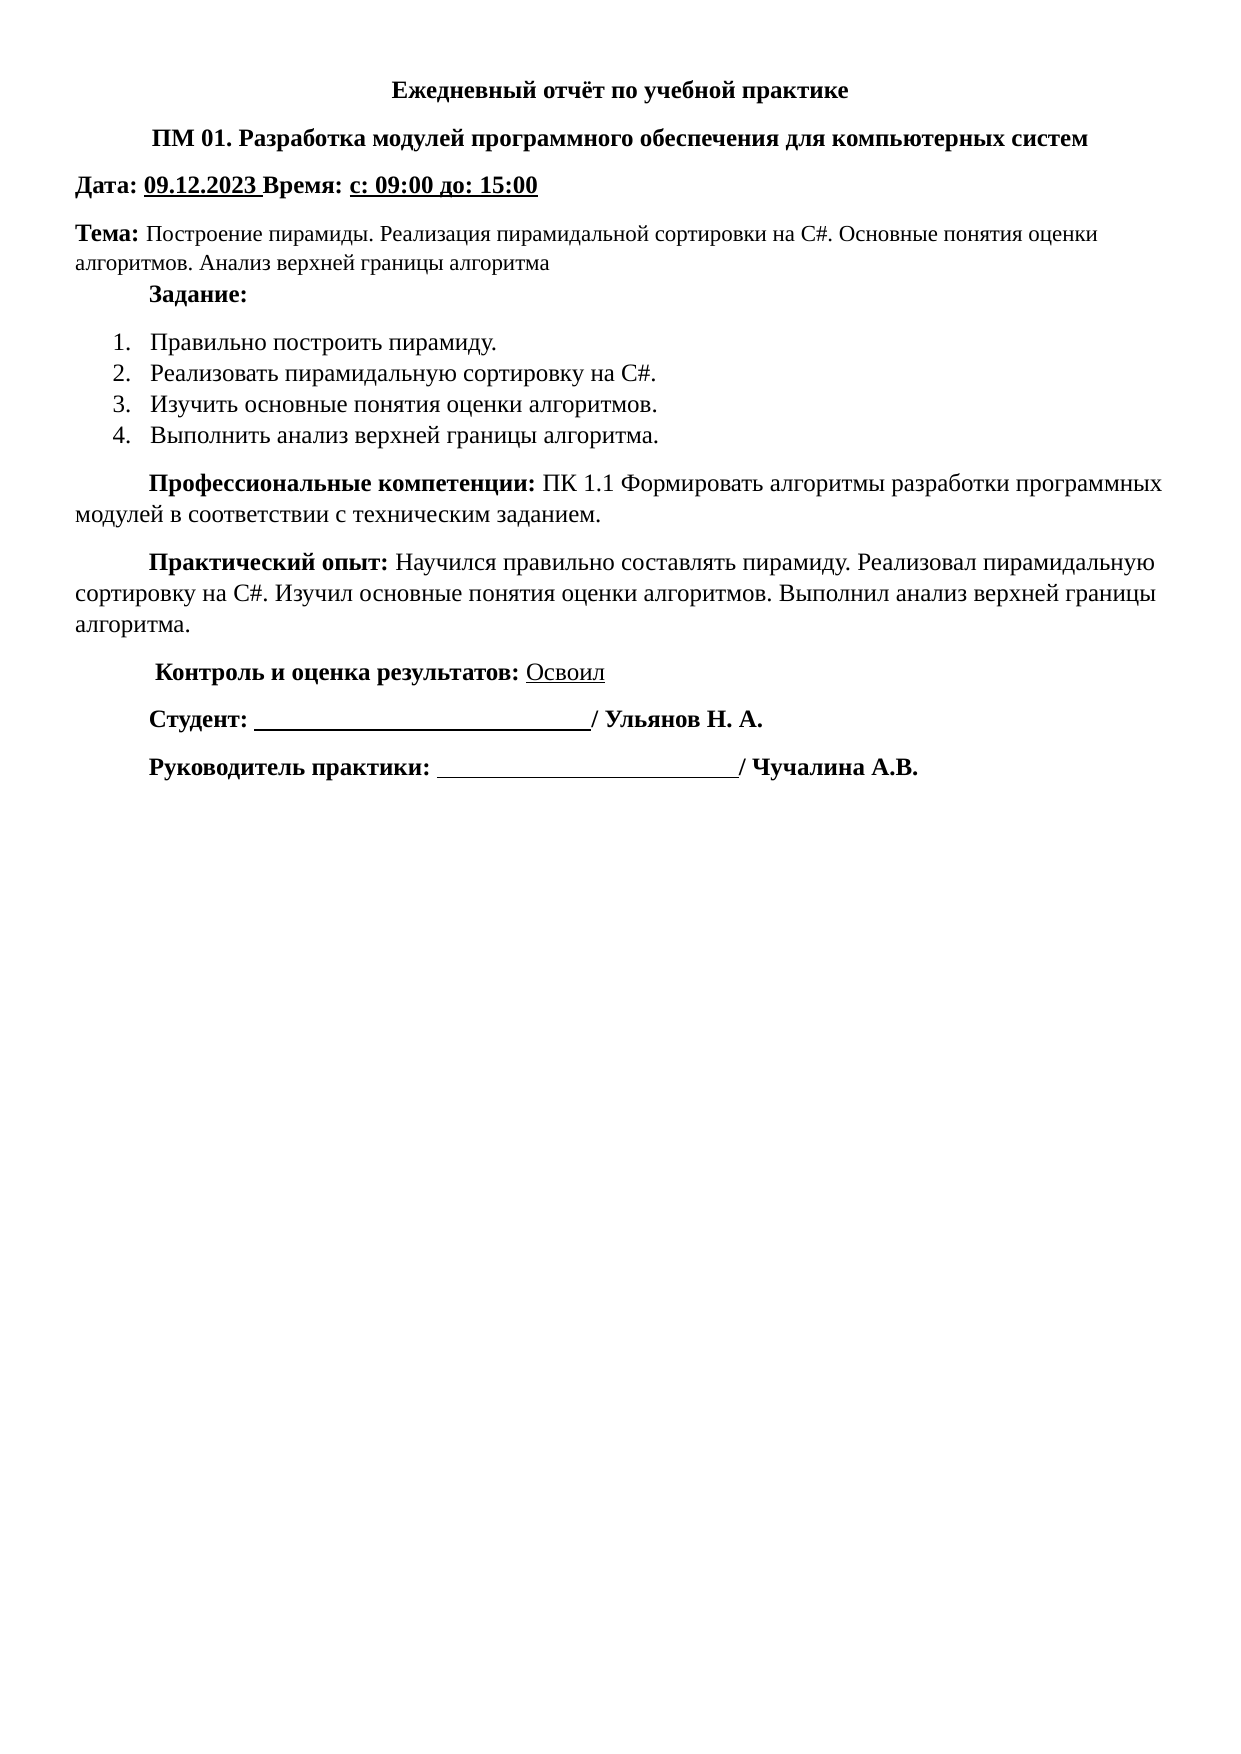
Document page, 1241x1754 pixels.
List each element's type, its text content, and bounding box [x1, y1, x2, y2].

text Профессиональные компетенции: ПК 1.1 Формировать алгоритмы разработки программных модулей в соответствии с техническим заданием. [75, 468, 1165, 528]
list Правильно построить пирамиду. [112, 327, 1165, 356]
list Выполнить анализ верхней границы алгоритма. [112, 420, 1165, 449]
list Реализовать пирамидальную сортировку на С#. [112, 358, 1165, 387]
text Студент: / Ульянов Н. А. [149, 704, 1165, 733]
text Контроль и оценка результатов: Освоил [149, 657, 1165, 685]
text Тема: Построение пирамиды. Реализация пирамидальной сортировки на С#. Основные понятия оценки алгоритмов. Анализ верхней границы алгоритма [75, 218, 1165, 275]
text Практический опыт: Научился правильно составлять пирамиду. Реализовал пирамидальную сортировку на С#. Изучил основные понятия оценки алгоритмов. Выполнил анализ верхней границы алгоритма. [75, 547, 1165, 638]
text Руководитель практики: / Чучалина А.В. [149, 752, 1165, 781]
text Задание: [75, 279, 1165, 308]
list Изучить основные понятия оценки алгоритмов. [112, 389, 1165, 418]
text ПМ 01. Разработка модулей программного обеспечения для компьютерных систем [75, 123, 1165, 151]
text Ежедневный отчёт по учебной практике [75, 75, 1165, 104]
text Дата: 09.12.2023 Время: с: 09:00 до: 15:00 [75, 170, 1165, 199]
